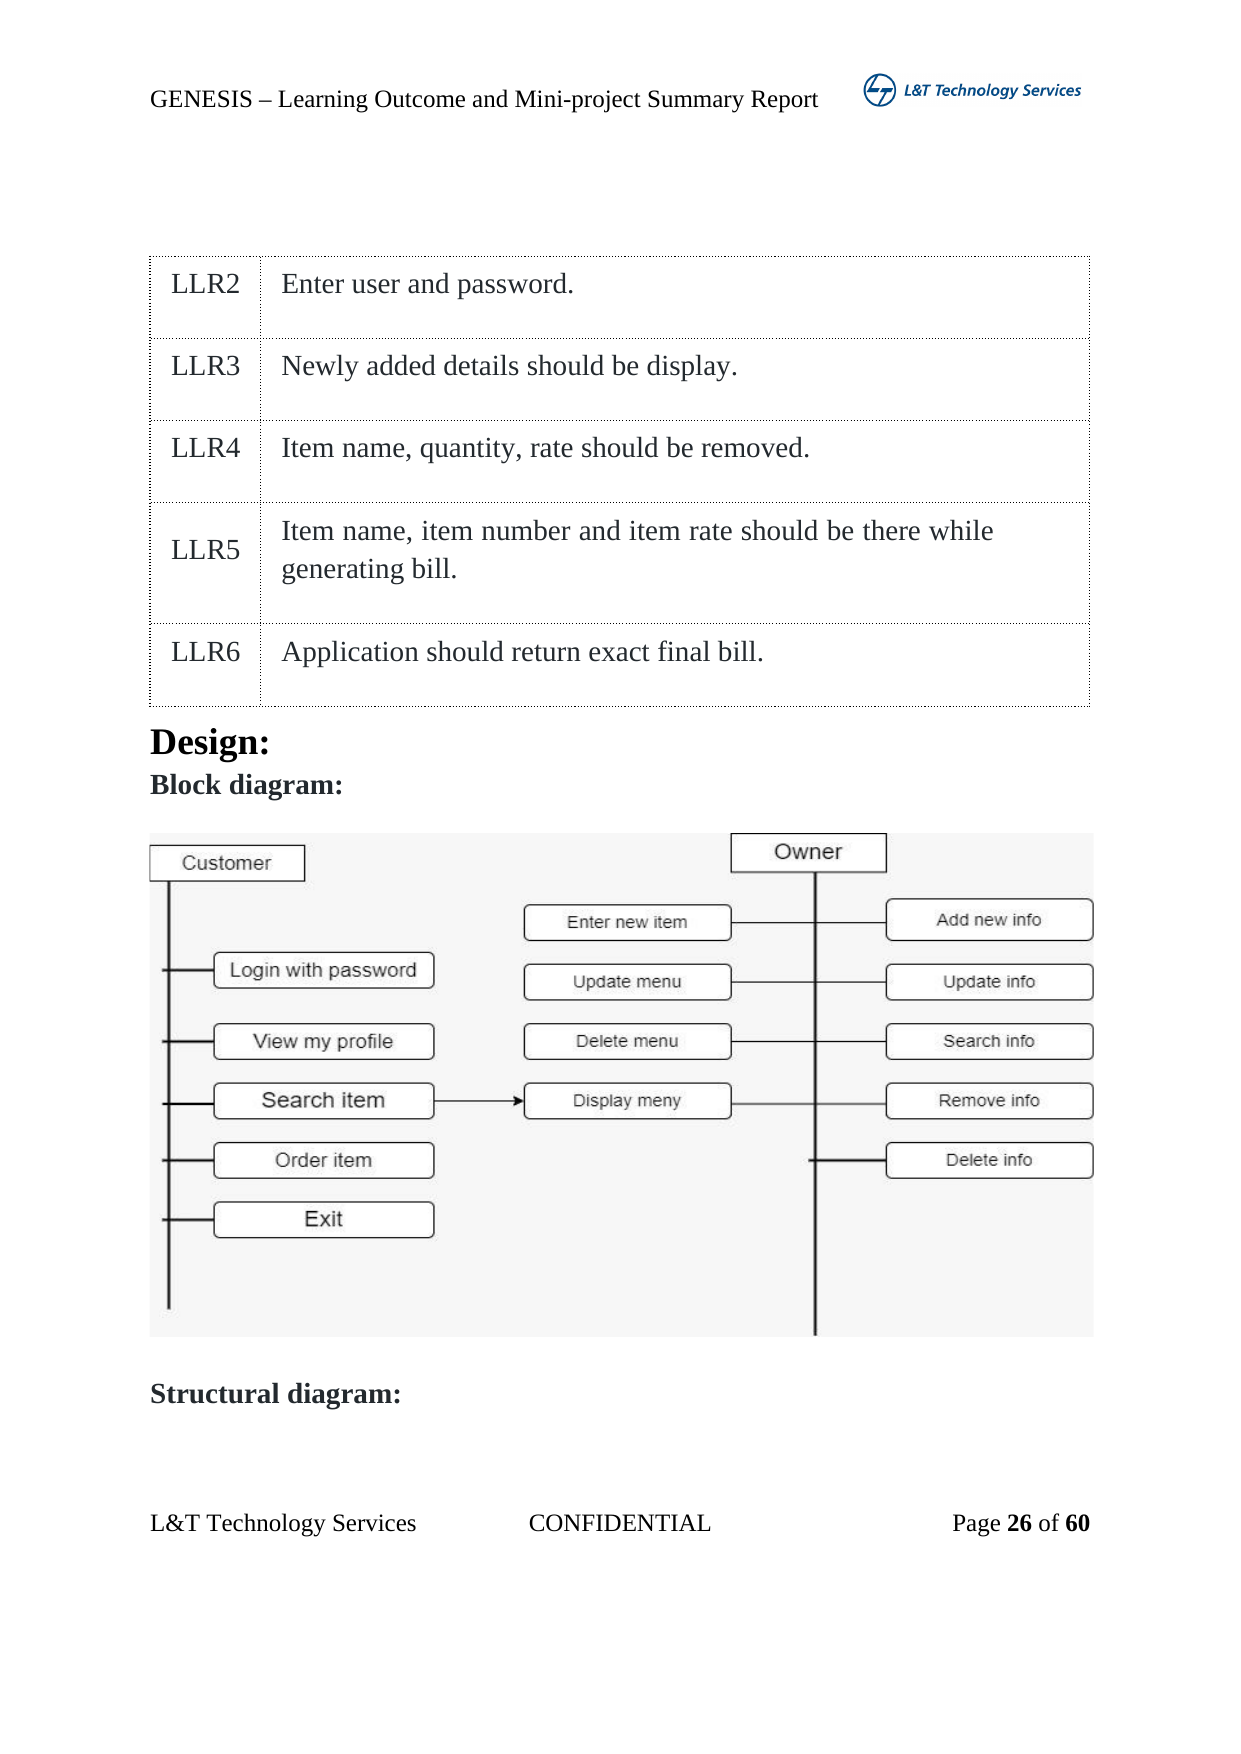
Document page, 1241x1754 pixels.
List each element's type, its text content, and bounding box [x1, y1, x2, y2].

table_cell Item name, item number and item rate should be there while generating bill. [260, 502, 1089, 623]
subtitle Block diagram: [150, 767, 1090, 800]
table_cell LLR6 [150, 623, 260, 706]
table_cell LLR3 [150, 338, 260, 420]
subtitle Structural diagram: [150, 1376, 1090, 1409]
picture [862, 73, 1082, 107]
table_cell Enter user and password. [260, 256, 1089, 338]
table_cell Application should return exact final bill. [260, 623, 1089, 706]
picture [149, 833, 1094, 1337]
table_cell LLR4 [150, 420, 260, 502]
table_cell LLR2 [150, 256, 260, 338]
table_cell Newly added details should be display. [260, 338, 1089, 420]
table_cell LLR5 [150, 502, 260, 623]
table_cell Item name, quantity, rate should be removed. [260, 420, 1089, 502]
text Design: [150, 719, 1090, 763]
